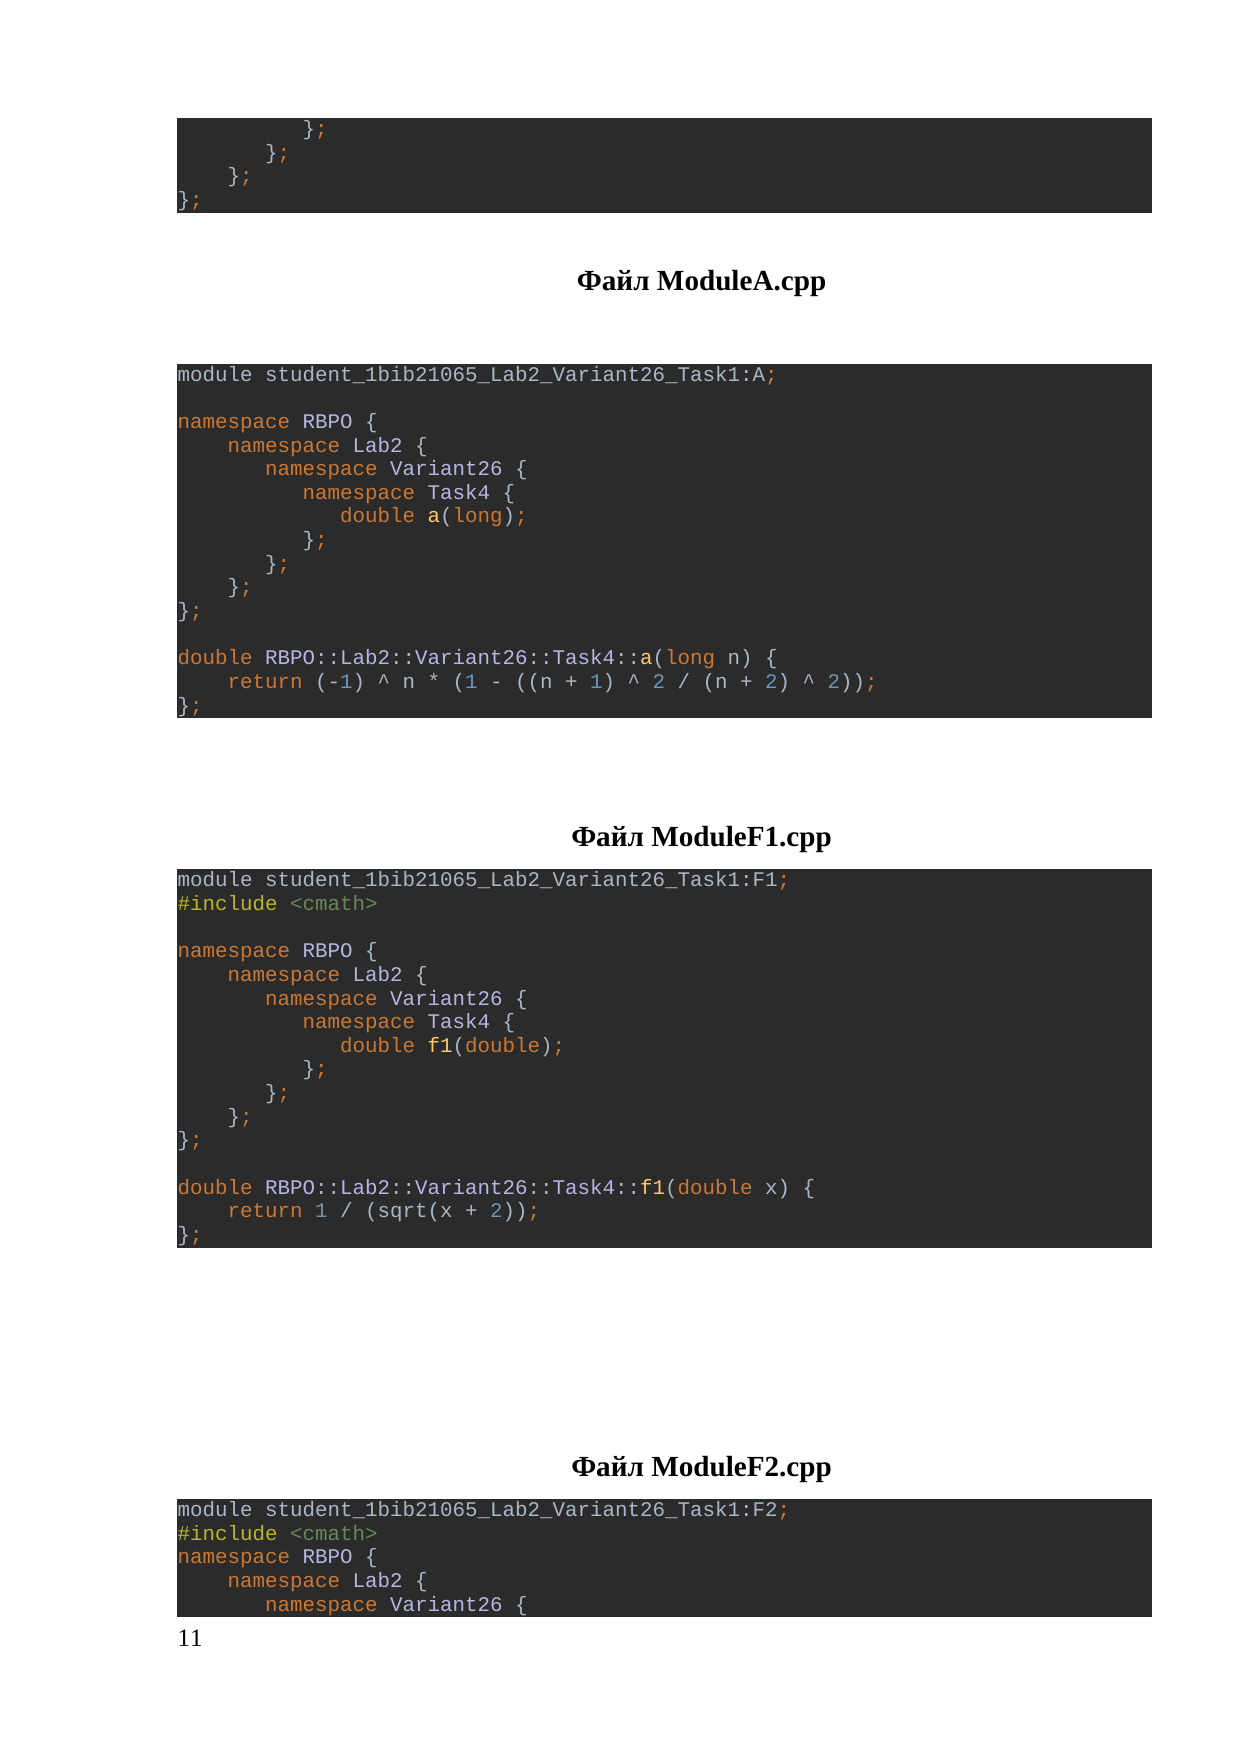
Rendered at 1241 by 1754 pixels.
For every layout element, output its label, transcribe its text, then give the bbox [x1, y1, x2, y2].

text Файл ModuleF1.cpp [177, 819, 1152, 852]
text Файл ModuleA.cpp [177, 263, 1152, 297]
text module student_1bib21065_Lab2_Variant26_Task1:A; namespace RBPO { namespace Lab2 { namespace Variant26 { namespace Task4 { double a(long); }; }; }; }; double RBPO::Lab2::Variant26::Task4::a(long n) { return (-1) ^ n * (1 - ((n + 1) ^ 2 / (n + 2) ^ 2)); }; [177, 364, 1152, 718]
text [177, 1499, 1152, 1617]
text module student_1bib21065_Lab2_Variant26_Task1:F1; #include <cmath> namespace RBPO { namespace Lab2 { namespace Variant26 { namespace Task4 { double f1(double); }; }; }; }; double RBPO::Lab2::Variant26::Task4::f1(double x) { return 1 / (sqrt(x + 2)); }; [177, 869, 1152, 1248]
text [177, 118, 1152, 213]
text Файл ModuleF2.cpp [177, 1449, 1152, 1482]
